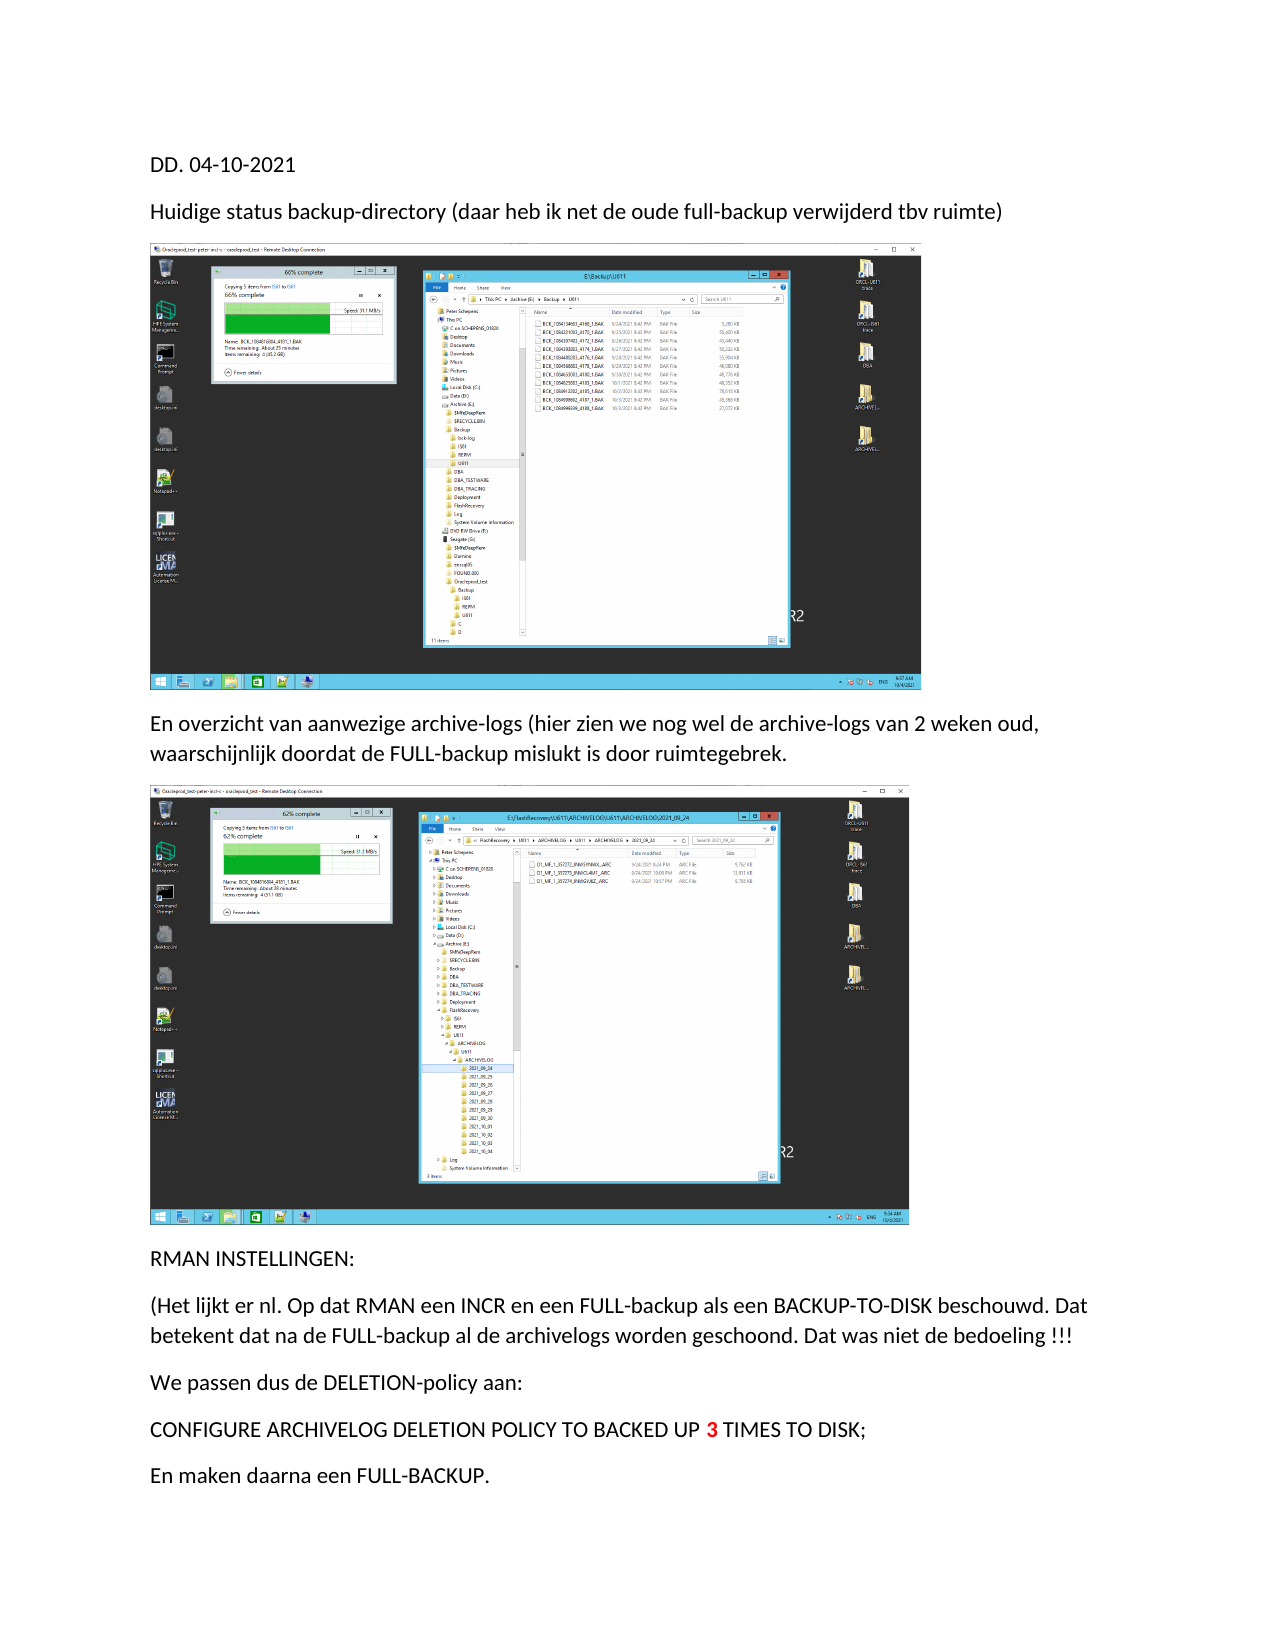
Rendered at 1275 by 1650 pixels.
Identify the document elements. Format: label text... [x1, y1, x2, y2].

text We passen dus de DELETION-policy aan: [150, 1368, 1125, 1396]
text RMAN INSTELLINGEN: [150, 1244, 1125, 1272]
text Huidige status backup-directory (daar heb ik net de oude full-backup verwijderd tbv ruimte) [150, 197, 1125, 225]
text (Het lijkt er nl. Op dat RMAN een INCR en een FULL-backup als een BACKUP-TO-DISK beschouwd. Dat betekent dat na de FULL-backup al de archivelogs worden geschoond. Dat was niet de bedoeling !!! [150, 1291, 1125, 1349]
text DD. 04-10-2021 [150, 150, 1125, 178]
picture [150, 243, 922, 690]
text CONFIGURE ARCHIVELOG DELETION POLICY TO BACKED UP 3 TIMES TO DISK; [150, 1415, 1125, 1443]
text En maken daarna een FULL-BACKUP. [150, 1462, 1125, 1489]
text En overzicht van aanwezige archive-logs (hier zien we nog wel de archive-logs van 2 weken oud, waarschijnlijk doordat de FULL-backup mislukt is door ruimtegebrek. [150, 709, 1125, 767]
picture [150, 785, 910, 1225]
